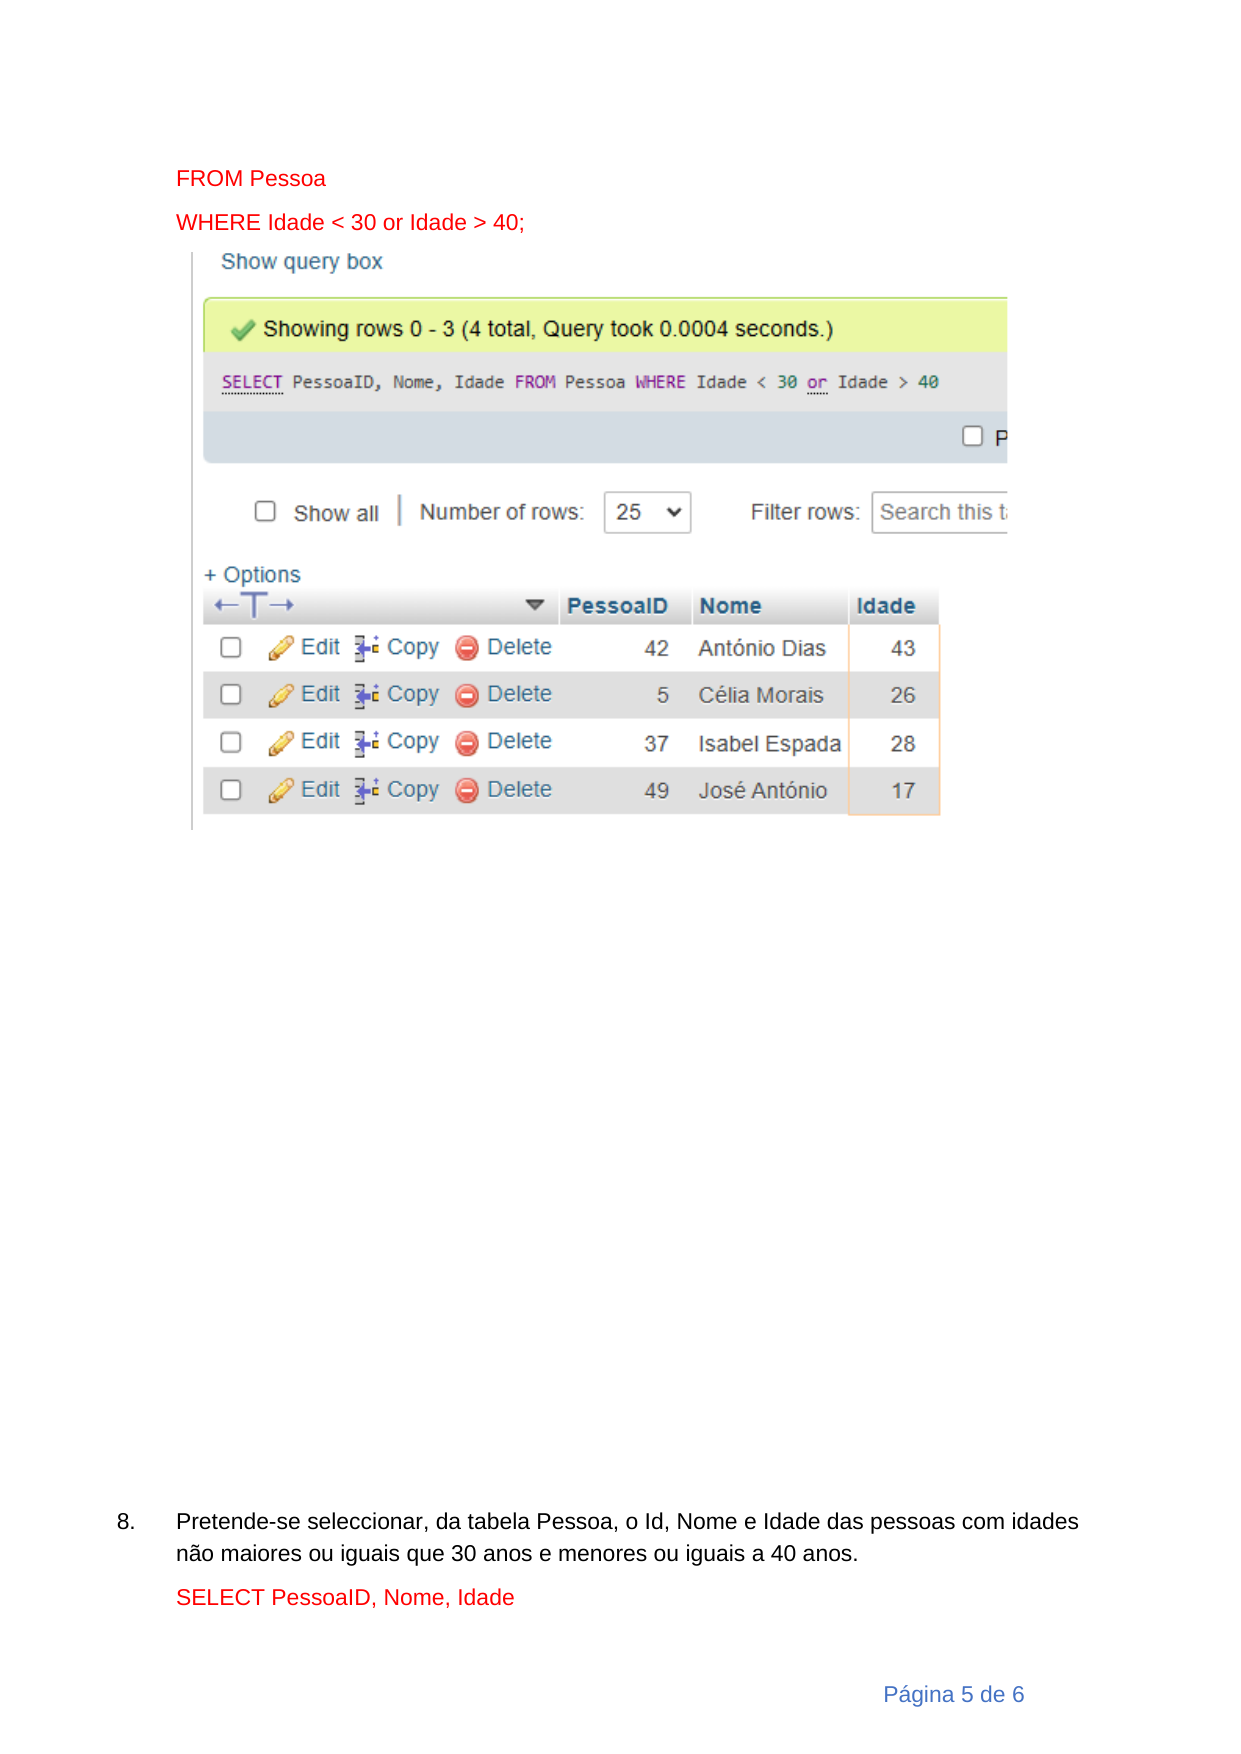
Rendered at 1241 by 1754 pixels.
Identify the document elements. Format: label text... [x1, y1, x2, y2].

picture [191, 252, 1008, 830]
text FROM Pessoa [176, 164, 1079, 191]
text SELECT PessoaID, Nome, Idade [176, 1583, 1079, 1610]
text WHERE Idade < 30 or Idade > 40; [176, 209, 1079, 235]
list Pretende-se seleccionar, da tabela Pessoa, o Id, Nome e Idade das pessoas com idades não maiores ou iguais que 30 anos e menores ou iguais a 40 anos. [117, 1508, 1079, 1566]
